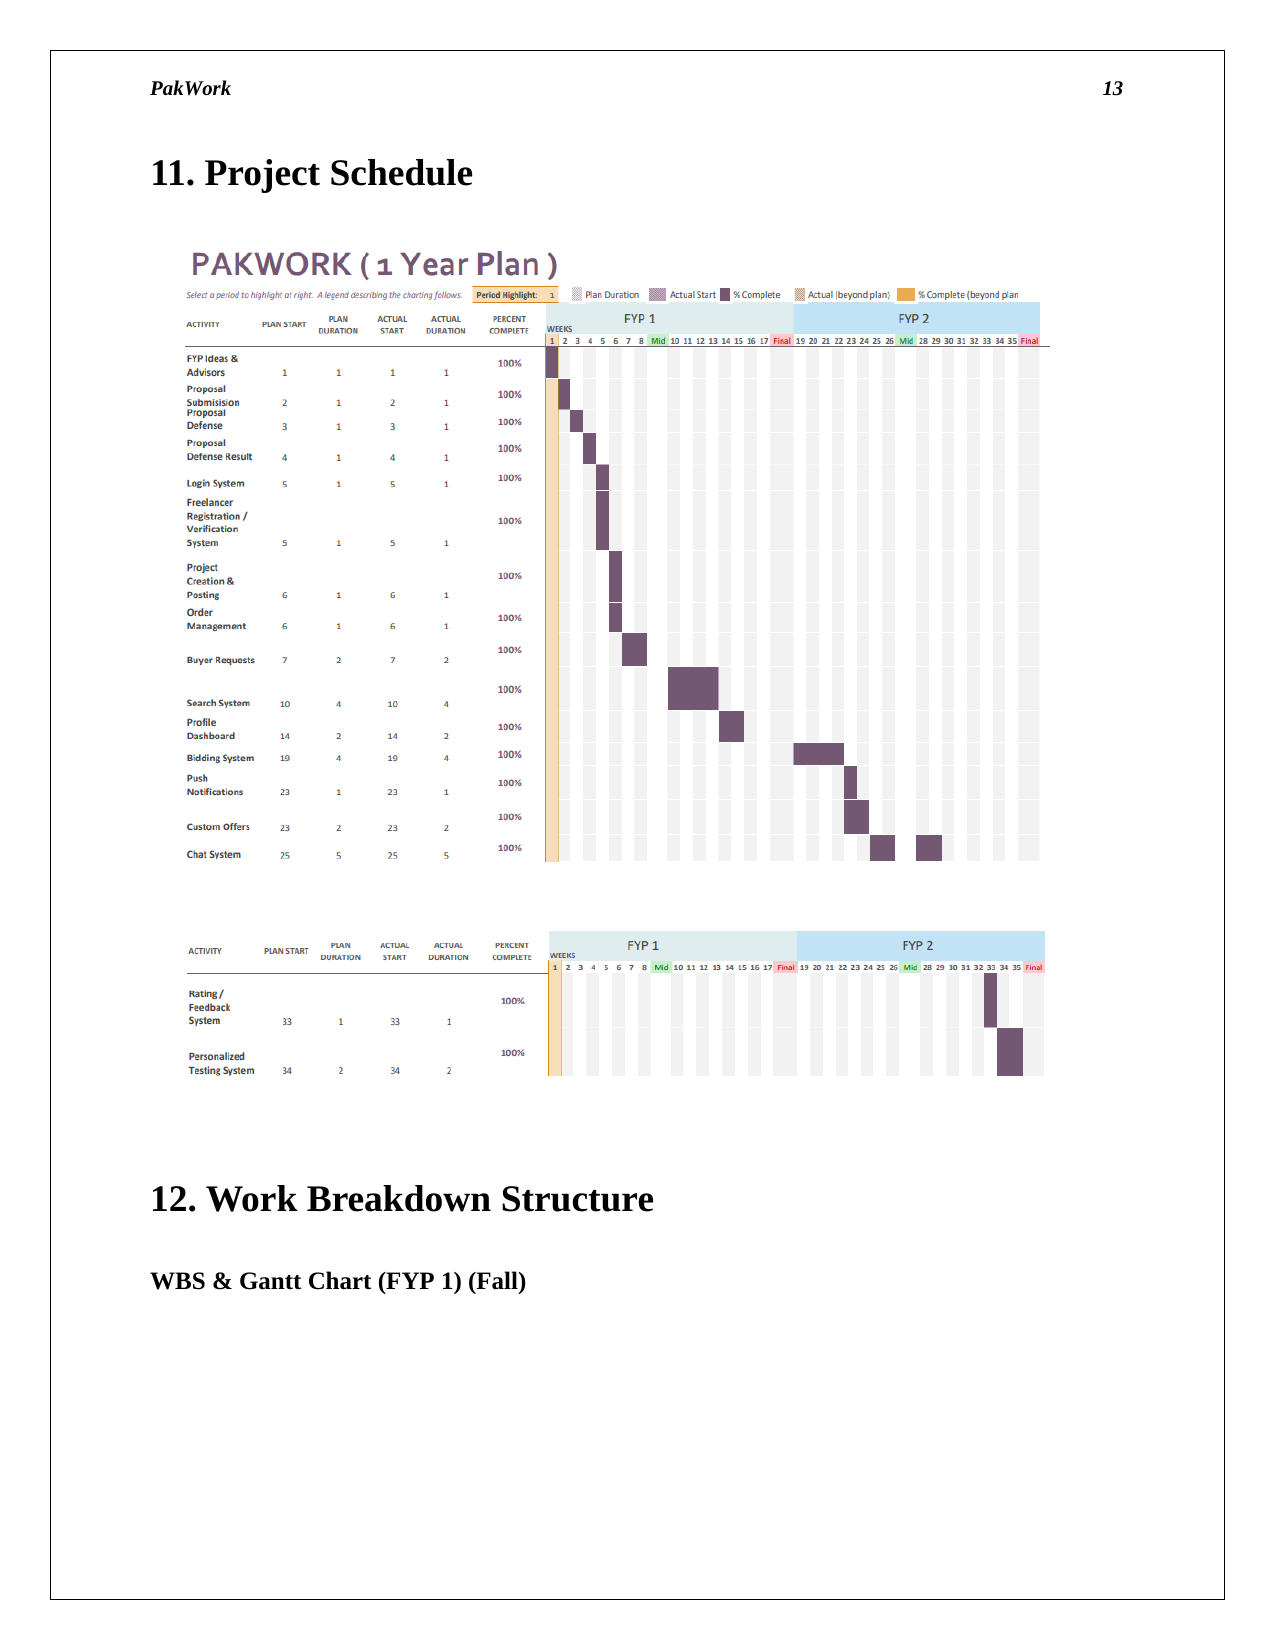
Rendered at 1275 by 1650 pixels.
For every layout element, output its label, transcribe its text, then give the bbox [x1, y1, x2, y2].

subtitle 11. Project Schedule [150, 150, 1125, 193]
picture [184, 931, 1050, 1076]
text WBS & Gantt Chart (FYP 1) (Fall) [150, 1269, 1125, 1294]
subtitle 12. Work Breakdown Structure [150, 1176, 1125, 1219]
picture [184, 246, 1050, 869]
